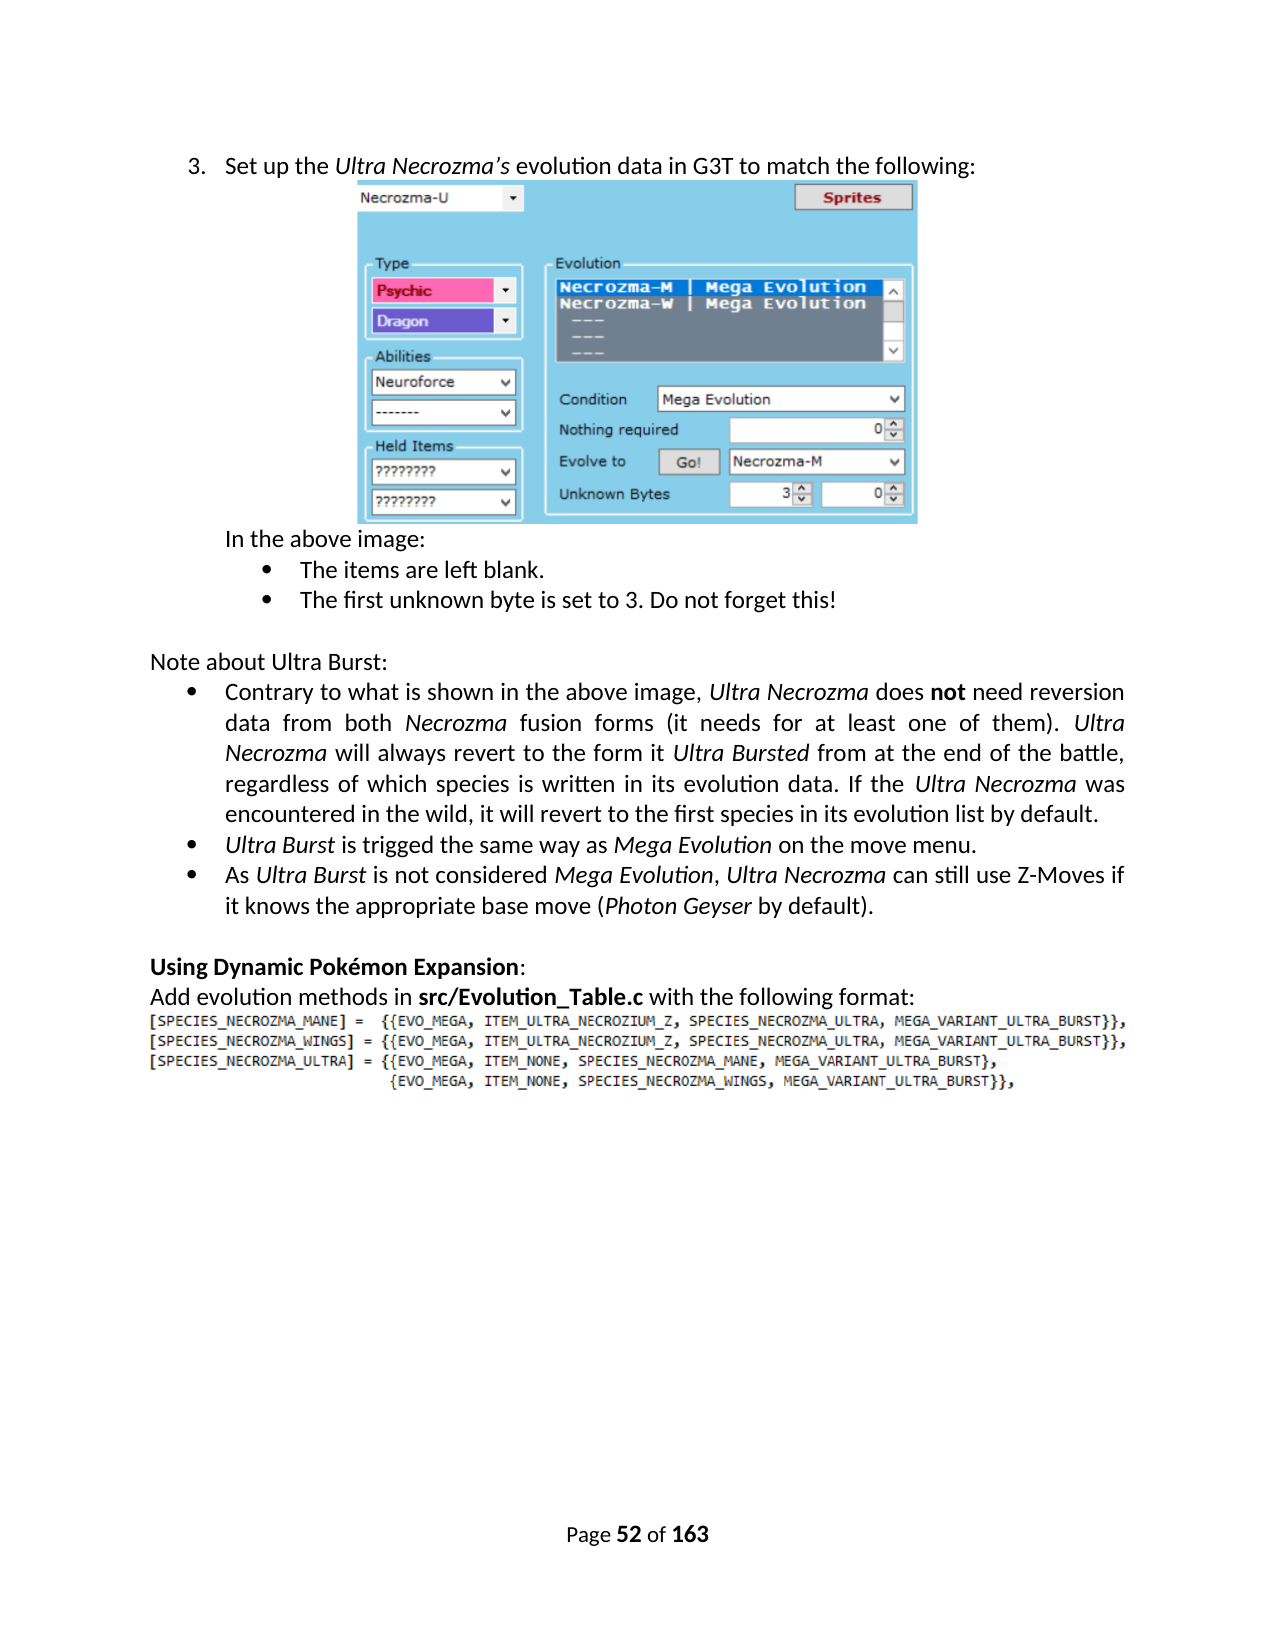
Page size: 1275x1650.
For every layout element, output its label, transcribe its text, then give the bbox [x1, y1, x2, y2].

text Add evolution methods in src/Evolution_Table.c with the following format: [150, 981, 1125, 1011]
text Note about Ultra Burst: [150, 646, 1125, 676]
picture [357, 180, 918, 524]
list As Ultra Burst is not considered Mega Evolution, Ultra Necrozma can still use Z-Moves if it knows the appropriate base move (Photon Geyser by default). [187, 859, 1125, 920]
picture [150, 1011, 1125, 1093]
list Ultra Burst is trigged the same way as Mega Evolution on the move menu. [187, 829, 1125, 859]
text In the above image: [150, 523, 1125, 554]
list The items are left blank. [262, 554, 1125, 584]
list The first unknown byte is set to 3. Do not forget this! [262, 584, 1125, 615]
list Set up the Ultra Necrozma’s evolution data in G3T to match the following: [187, 150, 1125, 181]
text Using Dynamic Pokémon Expansion: [150, 951, 1125, 981]
list Contrary to what is shown in the above image, Ultra Necrozma does not need reversion data from both Necrozma fusion forms (it needs for at least one of them). Ultra Necrozma will always revert to the form it Ultra Bursted from at the end of the battle, regardless of which species is written in its evolution data. If the Ultra Necrozma was encountered in the wild, it will revert to the first species in its evolution list by default. [187, 676, 1125, 829]
